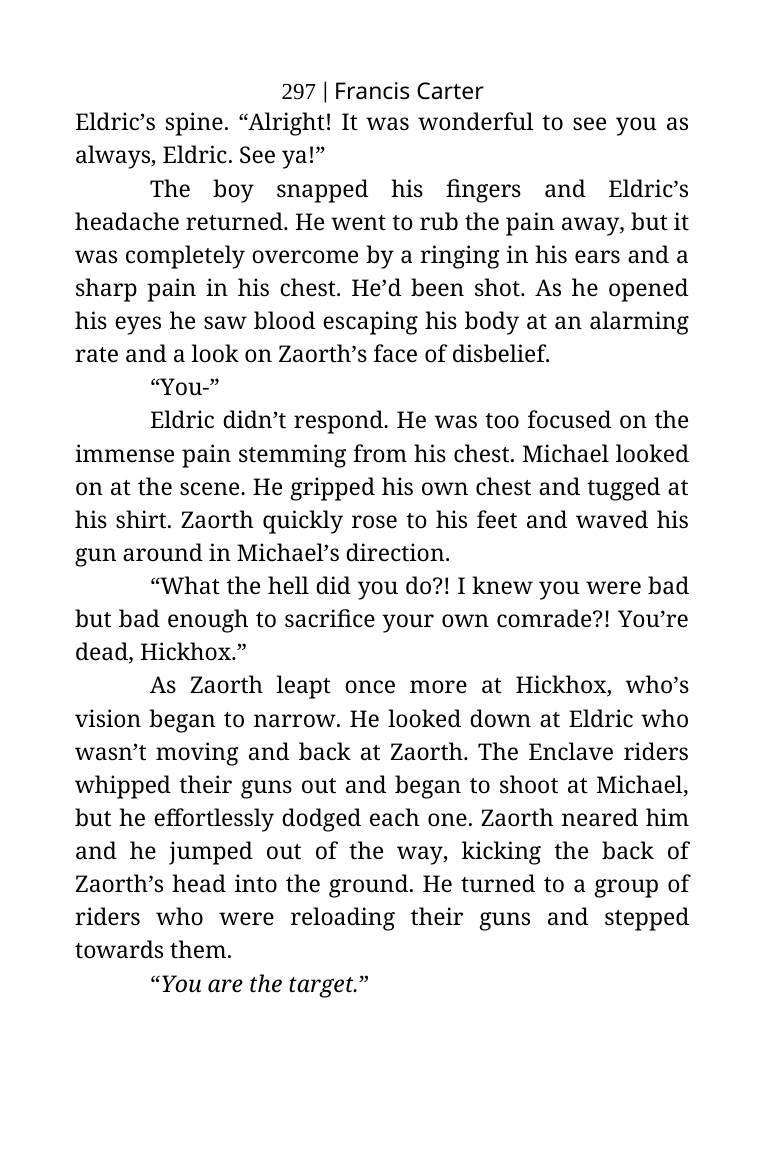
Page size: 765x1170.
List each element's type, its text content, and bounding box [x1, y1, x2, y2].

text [75, 106, 690, 171]
text “You are the target.” [75, 967, 690, 999]
text As Zaorth leapt once more at Hickhox, who’s vision began to narrow. He looked down at Eldric who wasn’t moving and back at Zaorth. The Enclave riders whipped their guns out and began to shoot at Michael, but he effortlessly dodged each one. Zaorth neared him and he jumped out of the way, kicking the back of Zaorth’s head into the ground. He turned to a group of riders who were reloading their guns and stepped towards them. [75, 669, 690, 966]
text “You-” [75, 371, 690, 402]
text “What the hell did you do?! I knew you were bad but bad enough to sacrifice your own comrade?! You’re dead, Hickhox.” [75, 570, 690, 667]
text Eldric didn’t respond. He was too focused on the immense pain stemming from his chest. Michael looked on at the scene. He gripped his own chest and tugged at his shirt. Zaorth quickly rose to his feet and waved his gun around in Michael’s direction. [75, 404, 690, 568]
text The boy snapped his fingers and Eldric’s headache returned. He went to rub the pain away, but it was completely overcome by a ringing in his ears and a sharp pain in his chest. He’d been shot. As he opened his eyes he saw blood escaping his body at an alarming rate and a look on Zaorth’s face of disbelief. [75, 172, 690, 369]
